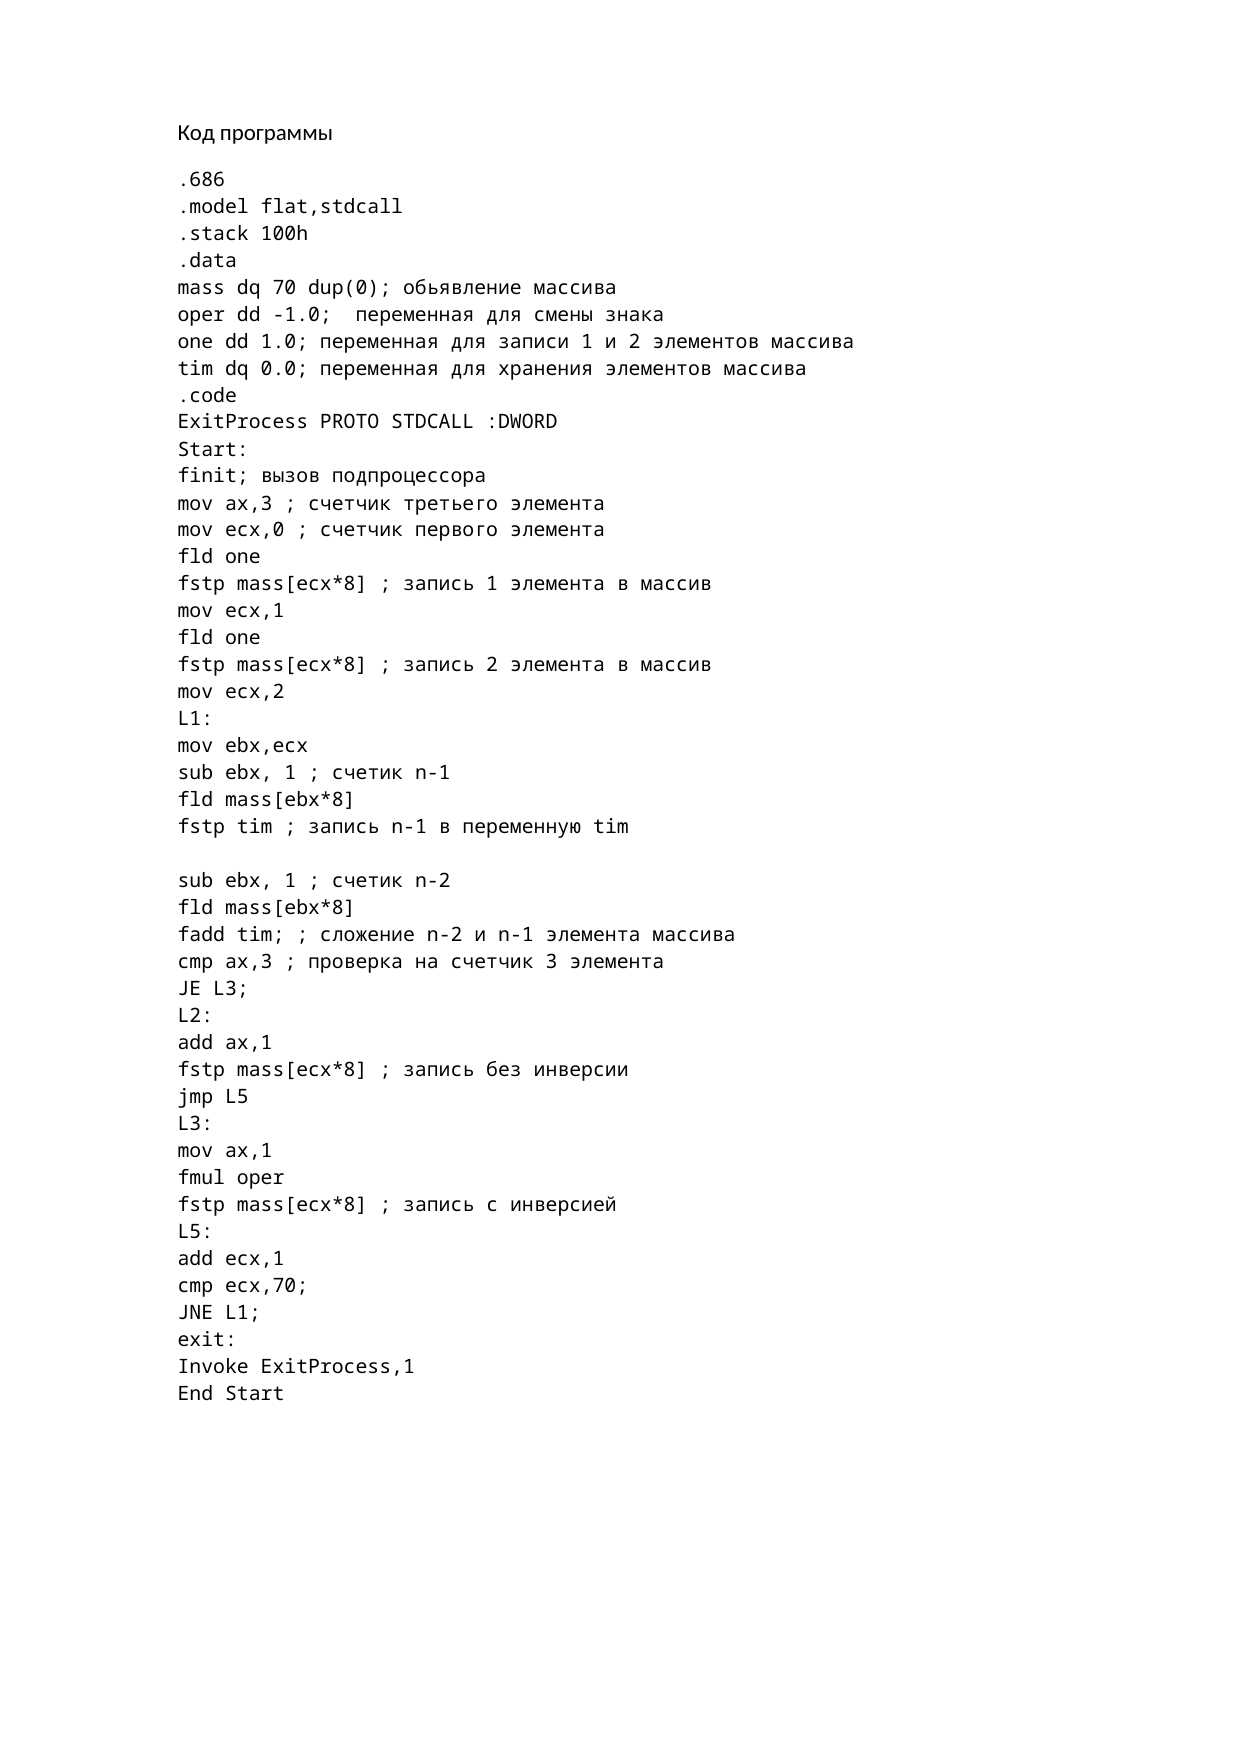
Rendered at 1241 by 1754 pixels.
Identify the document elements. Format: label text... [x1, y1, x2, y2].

text L5: [177, 1217, 1152, 1244]
text fld mass[ebx*8] [177, 893, 1152, 920]
text mov ecx,2 [177, 678, 1152, 704]
text mass dq 70 dup(0); обьявление массива [177, 273, 1152, 300]
text add ax,1 [177, 1028, 1152, 1055]
text oper dd -1.0; переменная для смены знака [177, 300, 1152, 327]
text .stack 100h [177, 219, 1152, 246]
text mov ax,3 ; счетчик третьего элемента [177, 489, 1152, 516]
text .686 [177, 165, 1152, 192]
text mov ecx,0 ; счетчик первого элемента [177, 516, 1152, 543]
text Код программы [177, 118, 1152, 146]
text fstp mass[ecx*8] ; запись с инверсией [177, 1190, 1152, 1217]
text JE L3; [177, 974, 1152, 1001]
text Start: [177, 435, 1152, 462]
text add ecx,1 [177, 1244, 1152, 1271]
text JNE L1; [177, 1298, 1152, 1325]
text sub ebx, 1 ; счетик n-1 [177, 758, 1152, 786]
text fld mass[ebx*8] [177, 786, 1152, 812]
text cmp ecx,70; [177, 1271, 1152, 1298]
text L3: [177, 1109, 1152, 1136]
text L2: [177, 1001, 1152, 1028]
text fstp mass[ecx*8] ; запись 1 элемента в массив [177, 570, 1152, 597]
text exit: [177, 1325, 1152, 1352]
text mov ecx,1 [177, 597, 1152, 624]
text one dd 1.0; переменная для записи 1 и 2 элементов массива [177, 327, 1152, 354]
text L1: [177, 704, 1152, 732]
text .code [177, 381, 1152, 408]
text Invoke ExitProcess,1 [177, 1352, 1152, 1379]
text sub ebx, 1 ; счетик n-2 [177, 866, 1152, 893]
text ExitProcess PROTO STDCALL :DWORD [177, 408, 1152, 435]
text mov ebx,ecx [177, 732, 1152, 758]
text fld one [177, 543, 1152, 570]
text finit; вызов подпроцессора [177, 462, 1152, 489]
text fstp tim ; запись n-1 в переменную tim [177, 812, 1152, 839]
text fld one [177, 624, 1152, 651]
text fadd tim; ; сложение n-2 и n-1 элемента массива [177, 920, 1152, 947]
text End Start [177, 1379, 1152, 1406]
text fmul oper [177, 1163, 1152, 1190]
text .model flat,stdcall [177, 192, 1152, 219]
text mov ax,1 [177, 1136, 1152, 1163]
text fstp mass[ecx*8] ; запись без инверсии [177, 1055, 1152, 1082]
text cmp ax,3 ; проверка на счетчик 3 элемента [177, 947, 1152, 974]
text .data [177, 246, 1152, 273]
text tim dq 0.0; переменная для хранения элементов массива [177, 354, 1152, 381]
text jmp L5 [177, 1082, 1152, 1109]
text fstp mass[ecx*8] ; запись 2 элемента в массив [177, 651, 1152, 678]
